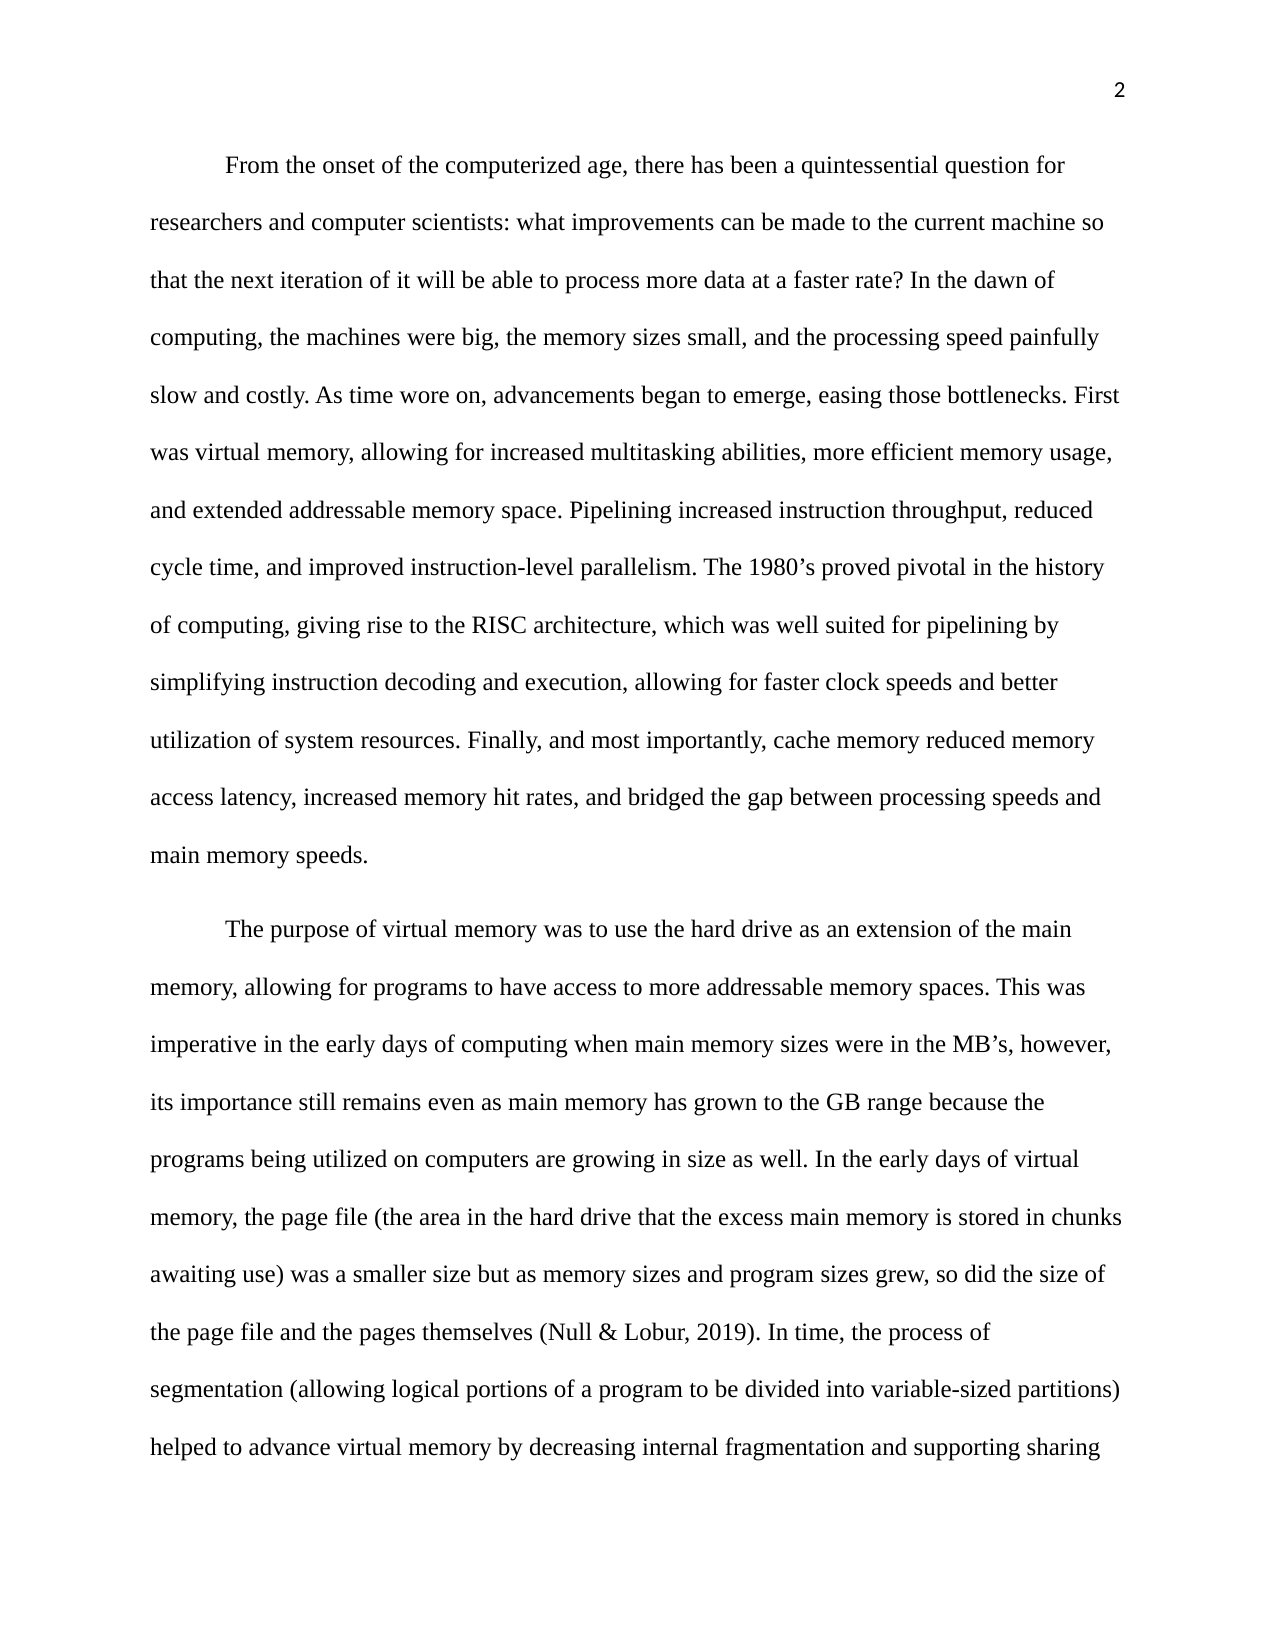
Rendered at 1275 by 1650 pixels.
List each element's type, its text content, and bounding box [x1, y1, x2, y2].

text From the onset of the computerized age, there has been a quintessential question for researchers and computer scientists: what improvements can be made to the current machine so that the next iteration of it will be able to process more data at a faster rate? In the dawn of computing, the machines were big, the memory sizes small, and the processing speed painfully slow and costly. As time wore on, advancements began to emerge, easing those bottlenecks. First was virtual memory, allowing for increased multitasking abilities, more efficient memory usage, and extended addressable memory space. Pipelining increased instruction throughput, reduced cycle time, and improved instruction-level parallelism. The 1980’s proved pivotal in the history of computing, giving rise to the RISC architecture, which was well suited for pipelining by simplifying instruction decoding and execution, allowing for faster clock speeds and better utilization of system resources. Finally, and most importantly, cache memory reduced memory access latency, increased memory hit rates, and bridged the gap between processing speeds and main memory speeds. [150, 150, 1125, 869]
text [150, 914, 1125, 1460]
